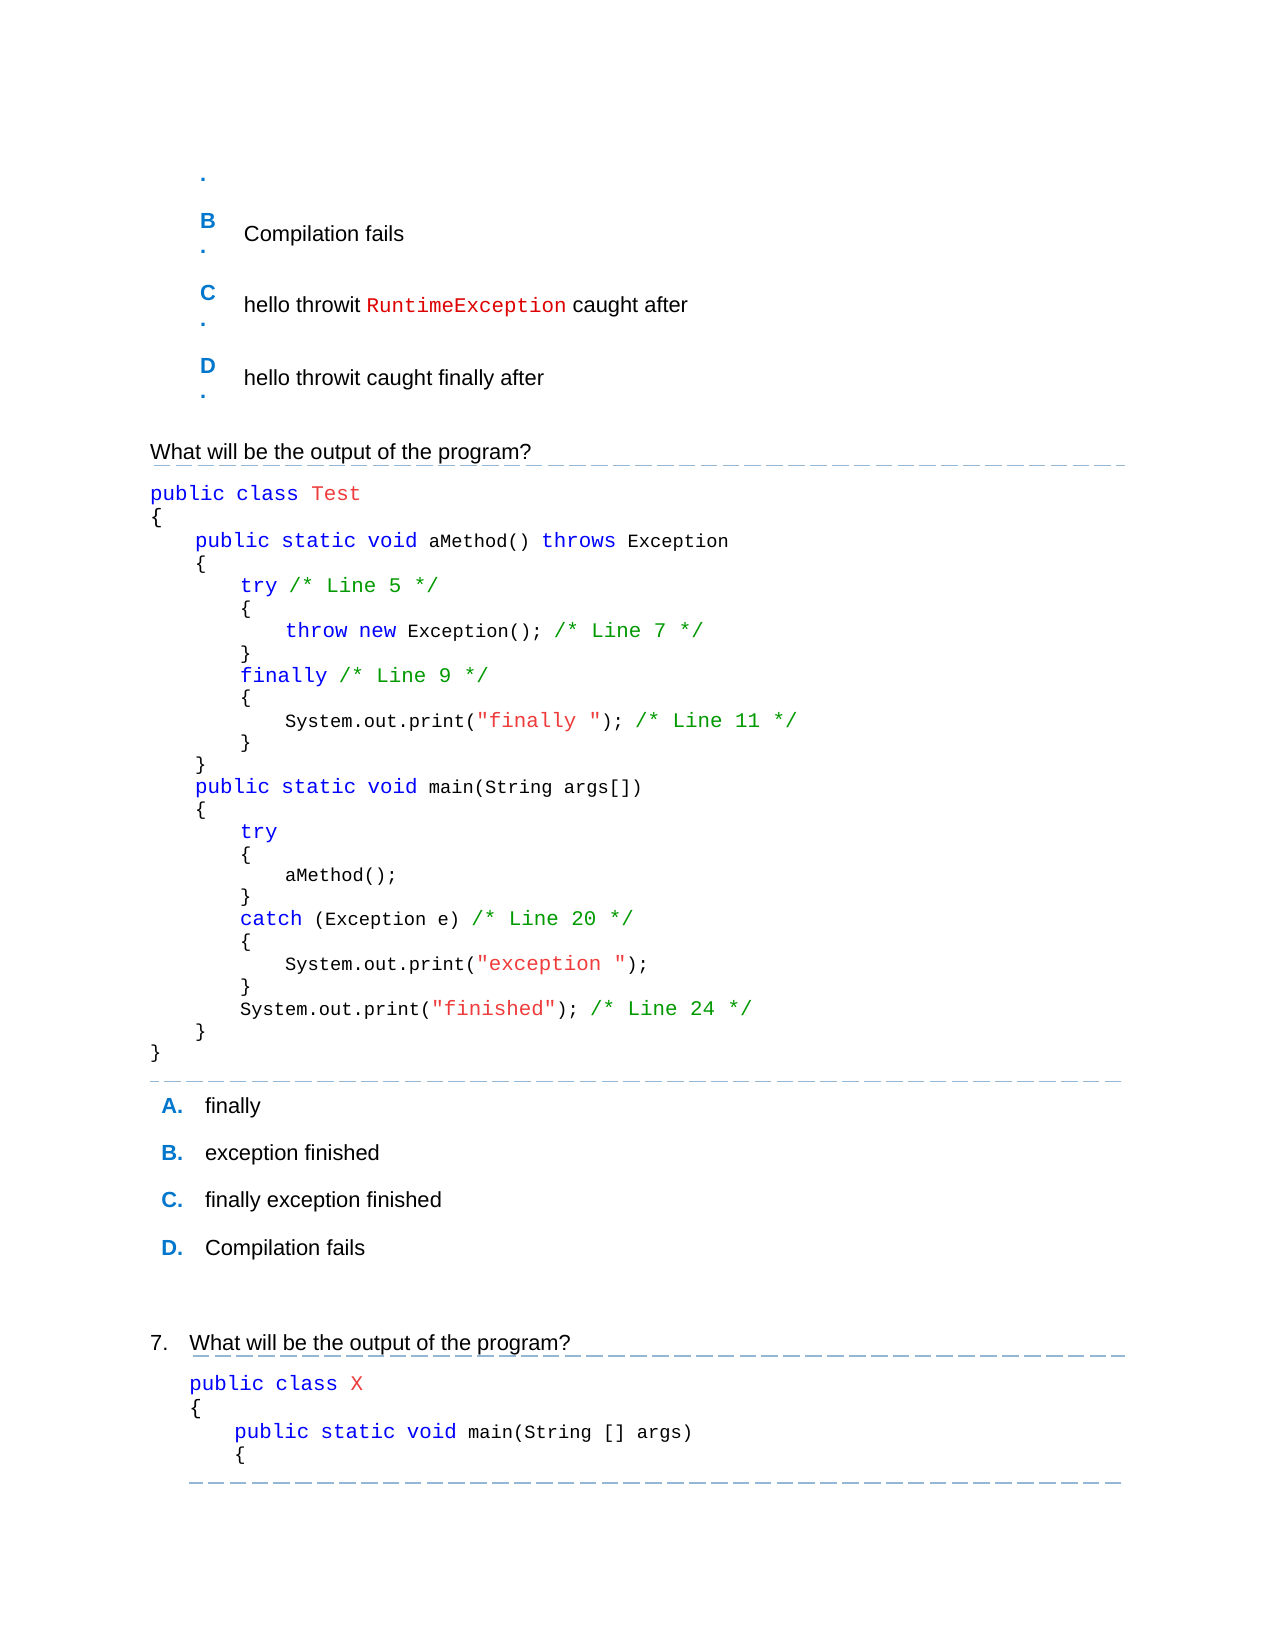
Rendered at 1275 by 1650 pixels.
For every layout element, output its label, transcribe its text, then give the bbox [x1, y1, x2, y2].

table_header 7. [150, 1330, 189, 1484]
table_cell [150, 1082, 1125, 1271]
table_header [189, 1330, 1125, 1484]
table_cell What will be the output of the program? public class Test { public static void aMethod() throws Exception { try /* Line 5 */ { throw new Exception(); /* Line 7 */ } finally /* Line 9 */ { System.out.print("finally "); /* Line 11 */ } } public static void main(String args[]) { try { aMethod(); } catch (Exception e) /* Line 20 */ { System.out.print("exception "); } System.out.print("finished"); /* Line 24 */ } } [150, 414, 1125, 1082]
table_cell [189, 150, 1125, 414]
